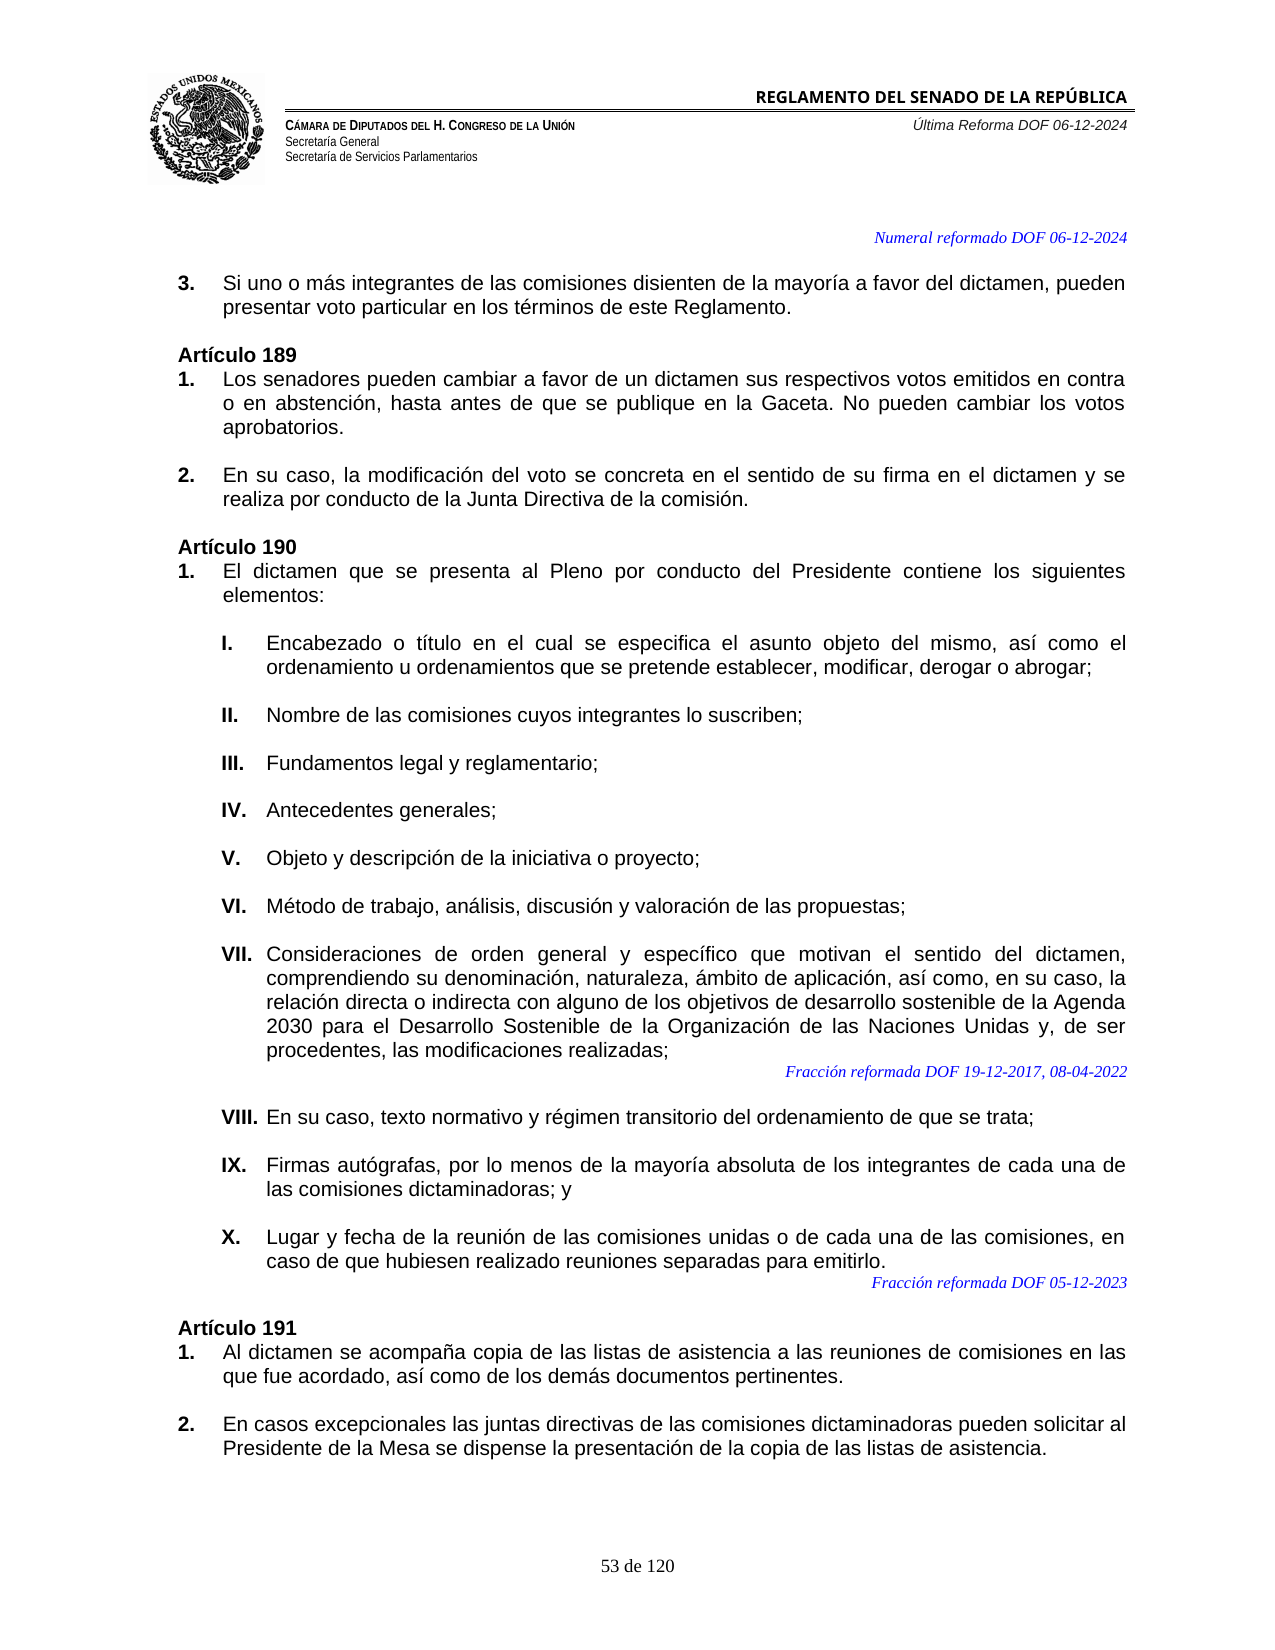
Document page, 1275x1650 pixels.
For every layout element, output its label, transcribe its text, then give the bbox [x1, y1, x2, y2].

text II. Nombre de las comisiones cuyos integrantes lo suscriben; [221, 702, 1127, 726]
text 2. En su caso, la modificación del voto se concreta en el sentido de su firma en el dictamen y se realiza por conducto de la Junta Directiva de la comisión. [178, 463, 1127, 511]
text Fracción reformada DOF 05-12-2023 [148, 1273, 1127, 1292]
text Artículo 189 [148, 343, 1127, 367]
text VI. Método de trabajo, análisis, discusión y valoración de las propuestas; [221, 894, 1127, 918]
text Numeral reformado DOF 06-12-2024 [148, 228, 1127, 247]
text V. Objeto y descripción de la iniciativa o proyecto; [221, 846, 1127, 870]
text X. Lugar y fecha de la reunión de las comisiones unidas o de cada una de las comisiones, en caso de que hubiesen realizado reuniones separadas para emitirlo. [221, 1225, 1127, 1273]
text IX. Firmas autógrafas, por lo menos de la mayoría absoluta de los integrantes de cada una de las comisiones dictaminadoras; y [221, 1153, 1127, 1201]
text 3. Si uno o más integrantes de las comisiones disienten de la mayoría a favor del dictamen, pueden presentar voto particular en los términos de este Reglamento. [178, 271, 1127, 319]
text VIII. En su caso, texto normativo y régimen transitorio del ordenamiento de que se trata; [221, 1105, 1127, 1129]
text Fracción reformada DOF 19-12-2017, 08-04-2022 [148, 1062, 1127, 1081]
text IV. Antecedentes generales; [221, 798, 1127, 822]
text 1. Al dictamen se acompaña copia de las listas de asistencia a las reuniones de comisiones en las que fue acordado, así como de los demás documentos pertinentes. [178, 1340, 1127, 1388]
text VII. Consideraciones de orden general y específico que motivan el sentido del dictamen, comprendiendo su denominación, naturaleza, ámbito de aplicación, así como, en su caso, la relación directa o indirecta con alguno de los objetivos de desarrollo sostenible de la Agenda 2030 para el Desarrollo Sostenible de la Organización de las Naciones Unidas y, de ser procedentes, las modificaciones realizadas; [221, 942, 1127, 1062]
text I. Encabezado o título en el cual se especifica el asunto objeto del mismo, así como el ordenamiento u ordenamientos que se pretende establecer, modificar, derogar o abrogar; [221, 631, 1127, 678]
text Artículo 190 [148, 535, 1127, 559]
text 1. El dictamen que se presenta al Pleno por conducto del Presidente contiene los siguientes elementos: [178, 559, 1127, 607]
text III. Fundamentos legal y reglamentario; [221, 750, 1127, 774]
text 2. En casos excepcionales las juntas directivas de las comisiones dictaminadoras pueden solicitar al Presidente de la Mesa se dispense la presentación de la copia de las listas de asistencia. [178, 1412, 1127, 1459]
text 1. Los senadores pueden cambiar a favor de un dictamen sus respectivos votos emitidos en contra o en abstención, hasta antes de que se publique en la Gaceta. No pueden cambiar los votos aprobatorios. [178, 367, 1127, 439]
text Artículo 191 [148, 1316, 1127, 1340]
